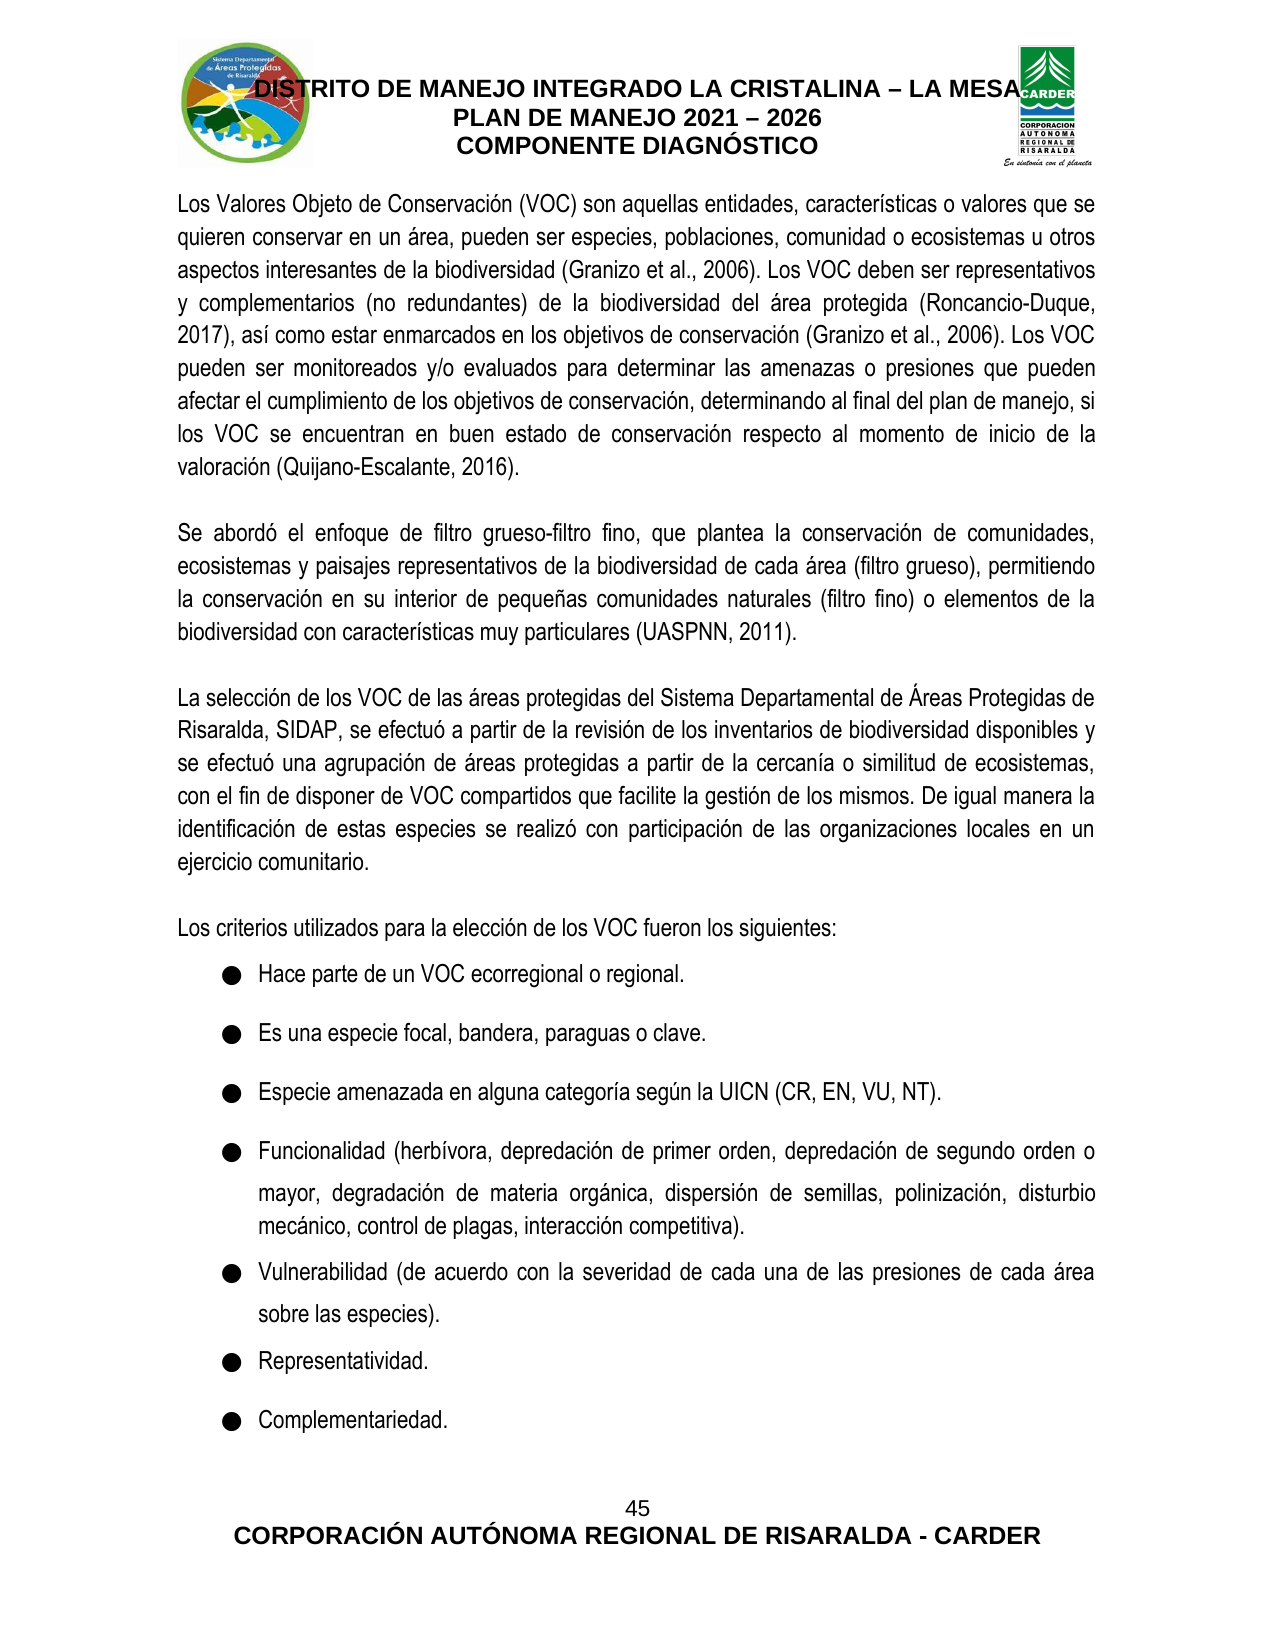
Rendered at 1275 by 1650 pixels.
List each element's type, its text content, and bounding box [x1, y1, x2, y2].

text Los criterios utilizados para la elección de los VOC fueron los siguientes: [177, 913, 1098, 942]
list Representatividad. [221, 1332, 1098, 1383]
text La selección de los VOC de las áreas protegidas del Sistema Departamental de Áreas Protegidas de Risaralda, SIDAP, se efectuó a partir de la revisión de los inventarios de biodiversidad disponibles y se efectuó una agrupación de áreas protegidas a partir de la cercanía o similitud de ecosistemas, con el fin de disponer de VOC compartidos que facilite la gestión de los mismos. De igual manera la identificación de estas especies se realizó con participación de las organizaciones locales en un ejercicio comunitario. [177, 682, 1098, 876]
text Se abordó el enfoque de filtro grueso-filtro fino, que plantea la conservación de comunidades, ecosistemas y paisajes representativos de la biodiversidad de cada área (filtro grueso), permitiendo la conservación en su interior de pequeñas comunidades naturales (filtro fino) o elementos de la biodiversidad con características muy particulares (UASPNN, 2011). [177, 518, 1098, 645]
picture [177, 39, 314, 168]
list Funcionalidad (herbívora, depredación de primer orden, depredación de segundo orden o mayor, degradación de materia orgánica, dispersión de semillas, polinización, disturbio mecánico, control de plagas, interacción competitiva). [221, 1122, 1098, 1239]
list Hace parte de un VOC ecorregional o regional. [221, 946, 1098, 997]
picture [998, 38, 1098, 177]
list Vulnerabilidad (de acuerdo con la severidad de cada una de las presiones de cada área sobre las especies). [221, 1244, 1098, 1328]
text Los Valores Objeto de Conservación (VOC) son aquellas entidades, características o valores que se quieren conservar en un área, pueden ser especies, poblaciones, comunidad o ecosistemas u otros aspectos interesantes de la biodiversidad (Granizo et al., 2006). Los VOC deben ser representativos y complementarios (no redundantes) de la biodiversidad del área protegida (Roncancio-Duque, 2017), así como estar enmarcados en los objetivos de conservación (Granizo et al., 2006). Los VOC pueden ser monitoreados y/o evaluados para determinar las amenazas o presiones que pueden afectar el cumplimiento de los objetivos de conservación, determinando al final del plan de manejo, si los VOC se encuentran en buen estado de conservación respecto al momento de inicio de la valoración (Quijano-Escalante, 2016). [177, 189, 1098, 481]
list Complementariedad. [221, 1391, 1098, 1442]
list Especie amenazada en alguna categoría según la UICN (CR, EN, VU, NT). [221, 1063, 1098, 1115]
list Es una especie focal, bandera, paraguas o clave. [221, 1005, 1098, 1056]
